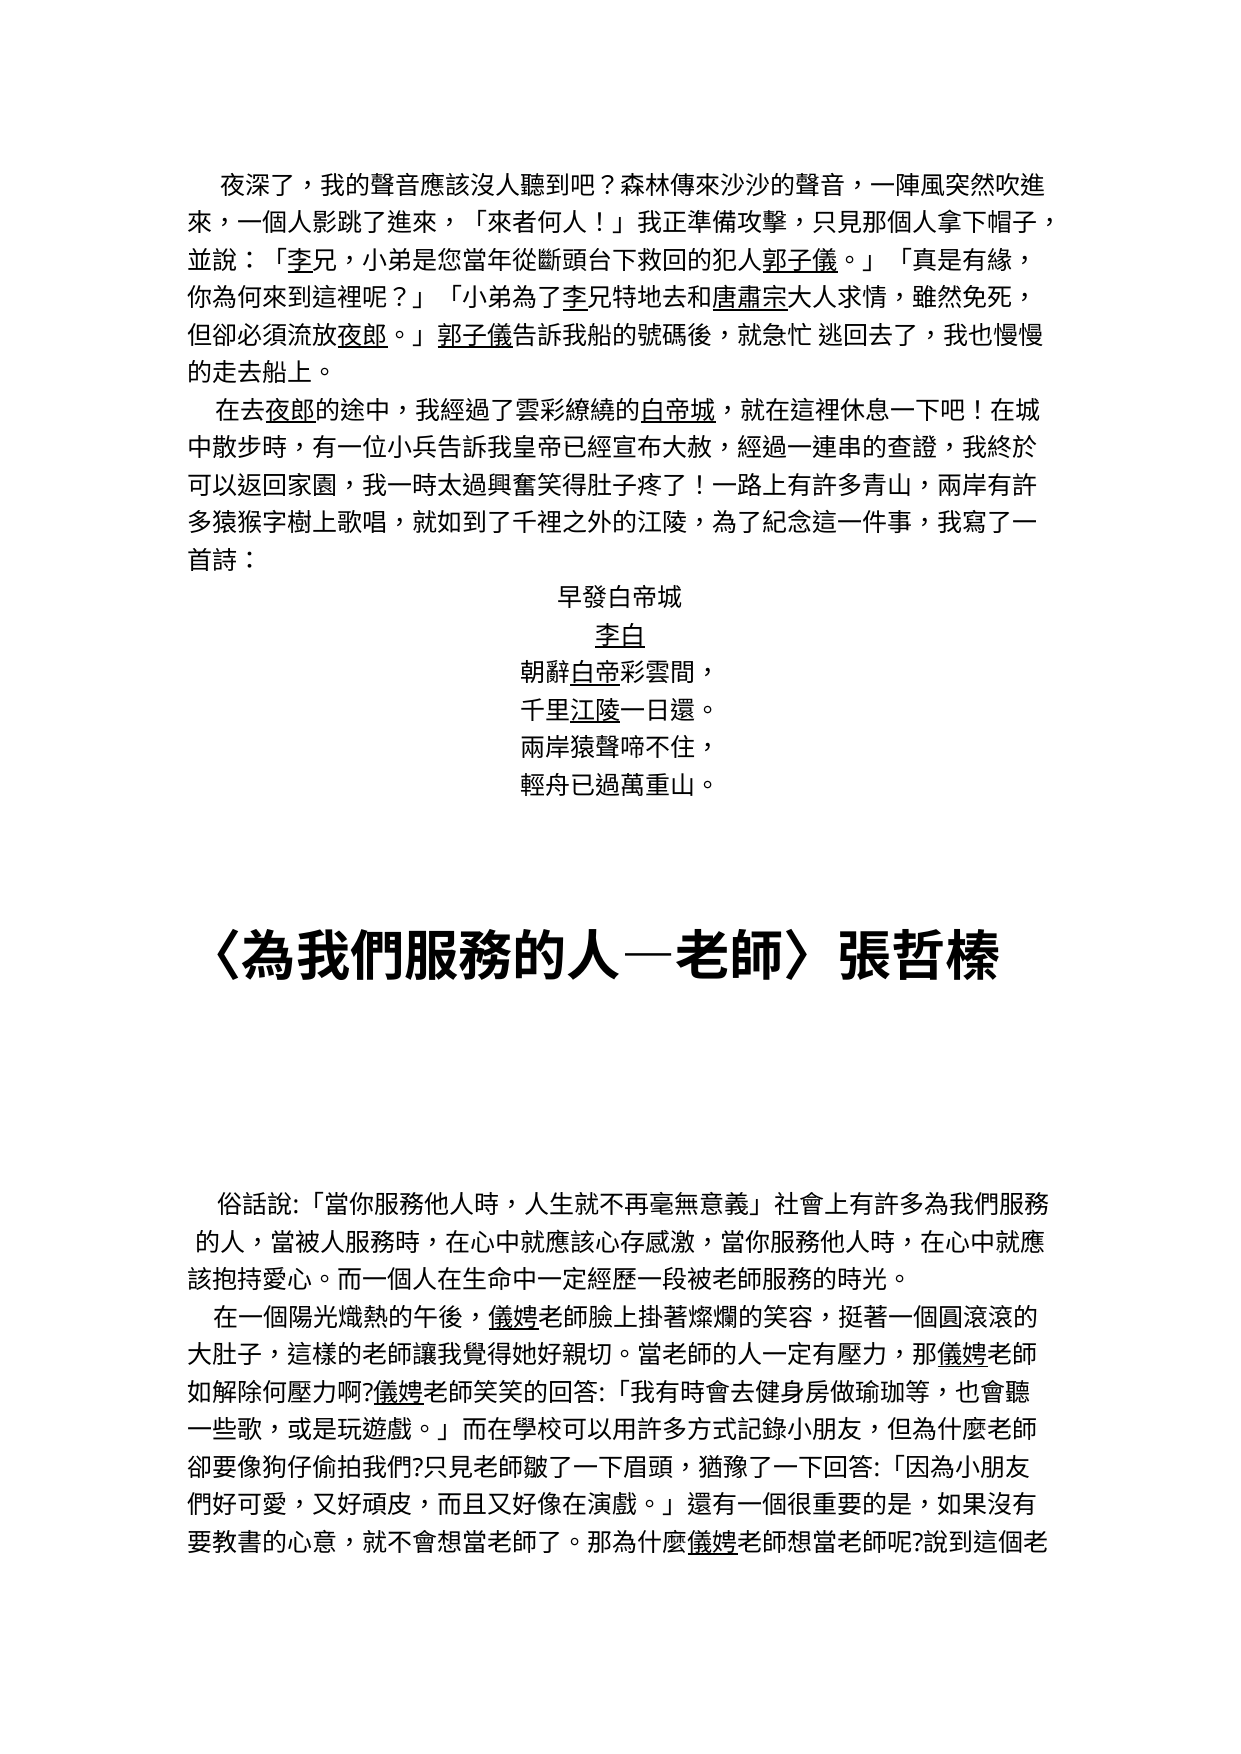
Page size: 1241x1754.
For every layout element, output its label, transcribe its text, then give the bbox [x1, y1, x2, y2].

text 兩岸猿聲啼不住， [187, 727, 1053, 764]
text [187, 1296, 1053, 1559]
text 早發白帝城 [187, 577, 1053, 614]
text 在去夜郎的途中，我經過了雲彩繚繞的白帝城，就在這裡休息一下吧！在城中散步時，有一位小兵告訴我皇帝已經宣布大赦，經過一連串的查證，我終於可以返回家園，我一時太過興奮笑得肚子疼了！一路上有許多青山，兩岸有許多猿猴字樹上歌唱，就如到了千裡之外的江陵，為了紀念這一件事，我寫了一首詩： [187, 389, 1053, 577]
text 輕舟已過萬重山。 [187, 764, 1053, 802]
text 俗話說:「當你服務他人時，人生就不再毫無意義」社會上有許多為我們服務的人，當被人服務時，在心中就應該心存感激，當你服務他人時，在心中就應 [187, 1184, 1053, 1259]
text 李白 [187, 614, 1053, 652]
subtitle 〈為我們服務的人—老師〉張哲榛 [187, 896, 1053, 1008]
text 該抱持愛心。而一個人在生命中一定經歷一段被老師服務的時光。 [187, 1259, 1053, 1296]
text 朝辭白帝彩雲間， [187, 652, 1053, 689]
text 千里江陵一日還。 [187, 689, 1053, 727]
text 夜深了，我的聲音應該沒人聽到吧？森林傳來沙沙的聲音，一陣風突然吹進來，一個人影跳了進來，「來者何人！」我正準備攻擊，只見那個人拿下帽子，並說：「李兄，小弟是您當年從斷頭台下救回的犯人郭子儀。」「真是有緣，你為何來到這裡呢？」「小弟為了李兄特地去和唐肅宗大人求情，雖然免死，但卻必須流放夜郎。」郭子儀告訴我船的號碼後，就急忙 逃回去了，我也慢慢的走去船上。 [187, 164, 1053, 389]
